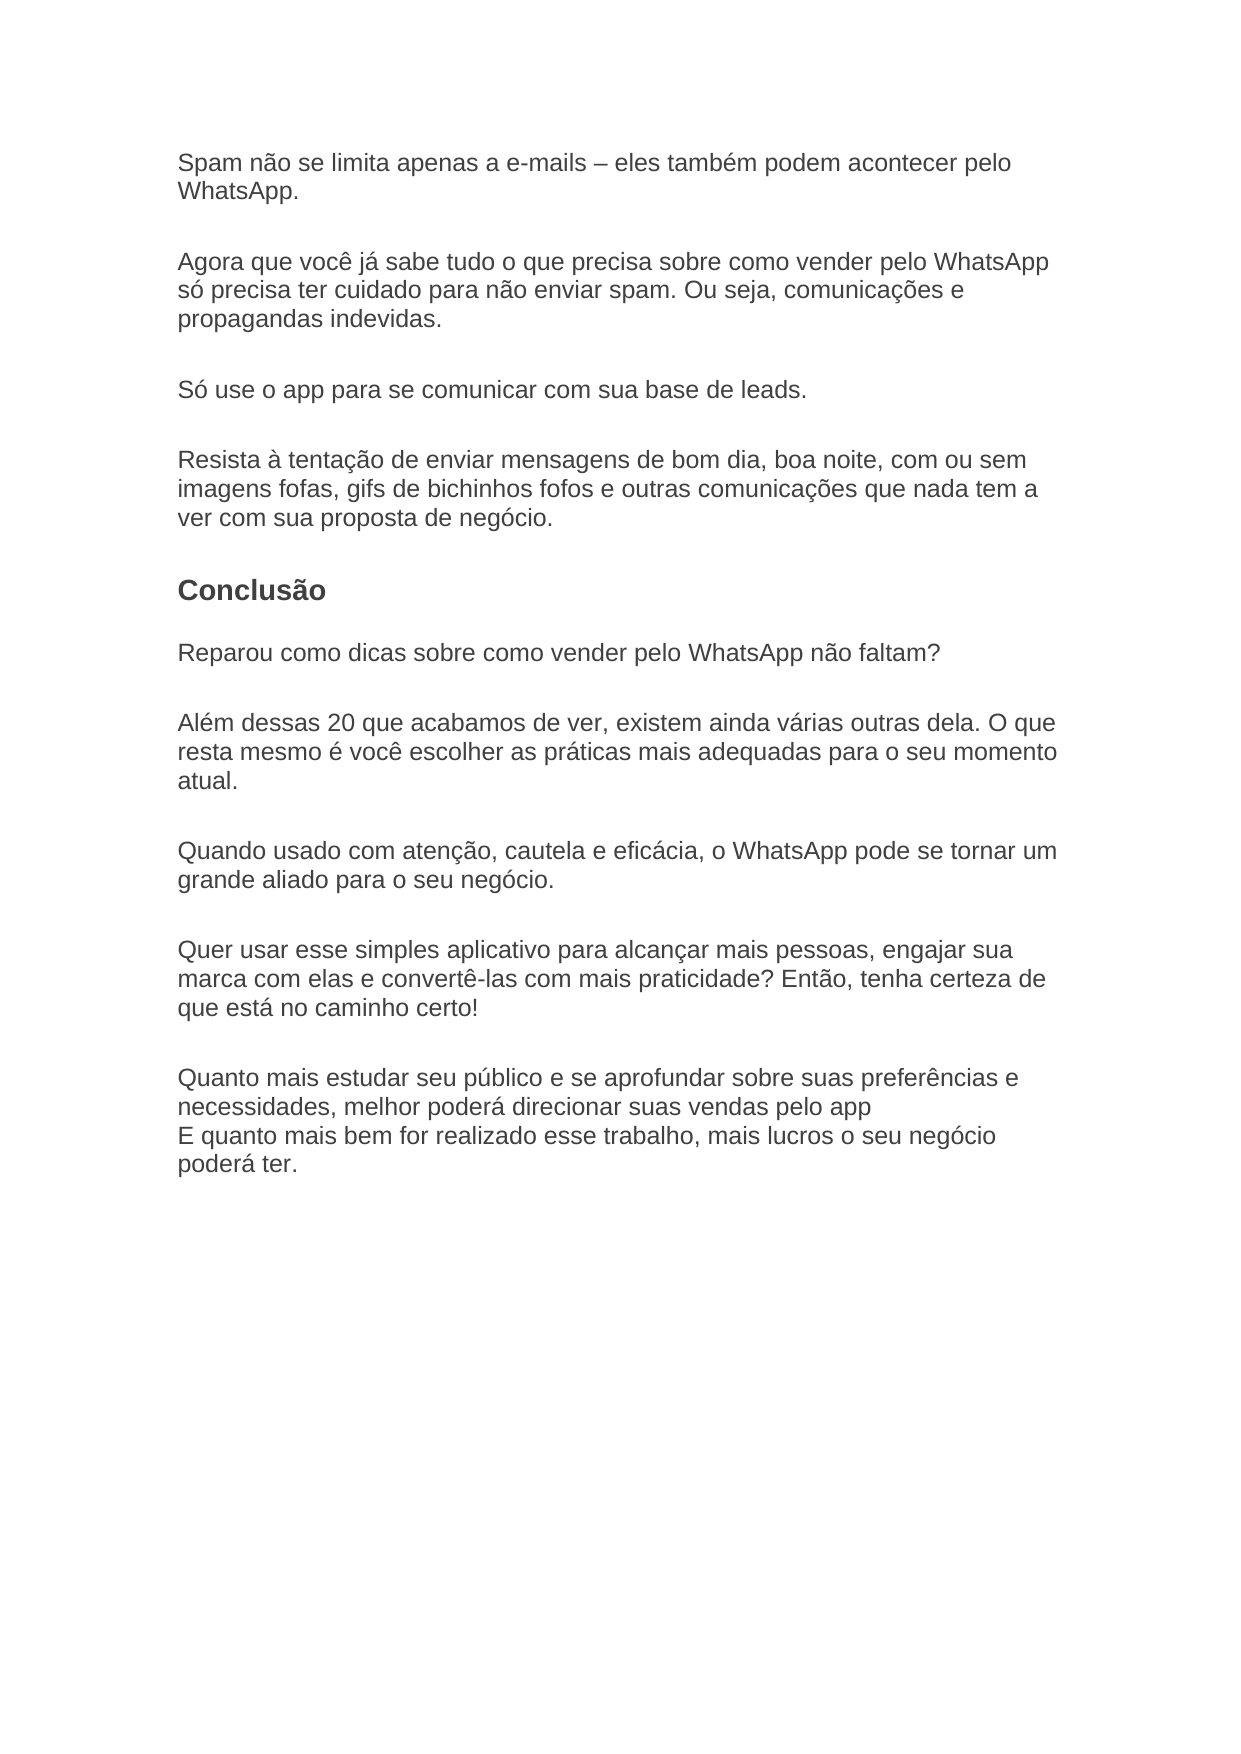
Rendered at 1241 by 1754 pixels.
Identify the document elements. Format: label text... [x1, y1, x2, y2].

text Spam não se limita apenas a e-mails – eles também podem acontecer pelo WhatsApp. [177, 148, 1063, 205]
text Quer usar esse simples aplicativo para alcançar mais pessoas, engajar sua marca com elas e convertê-las com mais praticidade? Então, tenha certeza de que está no caminho certo! [177, 935, 1063, 1022]
text Só use o app para se comunicar com sua base de leads. [177, 375, 1063, 403]
text Reparou como dicas sobre como vender pelo WhatsApp não faltam? [177, 638, 1063, 667]
text E quanto mais bem for realizado esse trabalho, mais lucros o seu negócio poderá ter. [177, 1121, 1063, 1178]
subtitle Conclusão [177, 573, 1063, 607]
text Além dessas 20 que acabamos de ver, existem ainda várias outras dela. O que resta mesmo é você escolher as práticas mais adequadas para o seu momento atual. [177, 708, 1063, 794]
text Quando usado com atenção, cautela e eficácia, o WhatsApp pode se tornar um grande aliado para o seu negócio. [177, 836, 1063, 894]
text Quanto mais estudar seu público e se aprofundar sobre suas preferências e necessidades, melhor poderá direcionar suas vendas pelo app [177, 1063, 1063, 1121]
text Agora que você já sabe tudo o que precisa sobre como vender pelo WhatsApp só precisa ter cuidado para não enviar spam. Ou seja, comunicações e propagandas indevidas. [177, 247, 1063, 333]
text Resista à tentação de enviar mensagens de bom dia, boa noite, com ou sem imagens fofas, gifs de bichinhos fofos e outras comunicações que nada tem a ver com sua proposta de negócio. [177, 445, 1063, 531]
